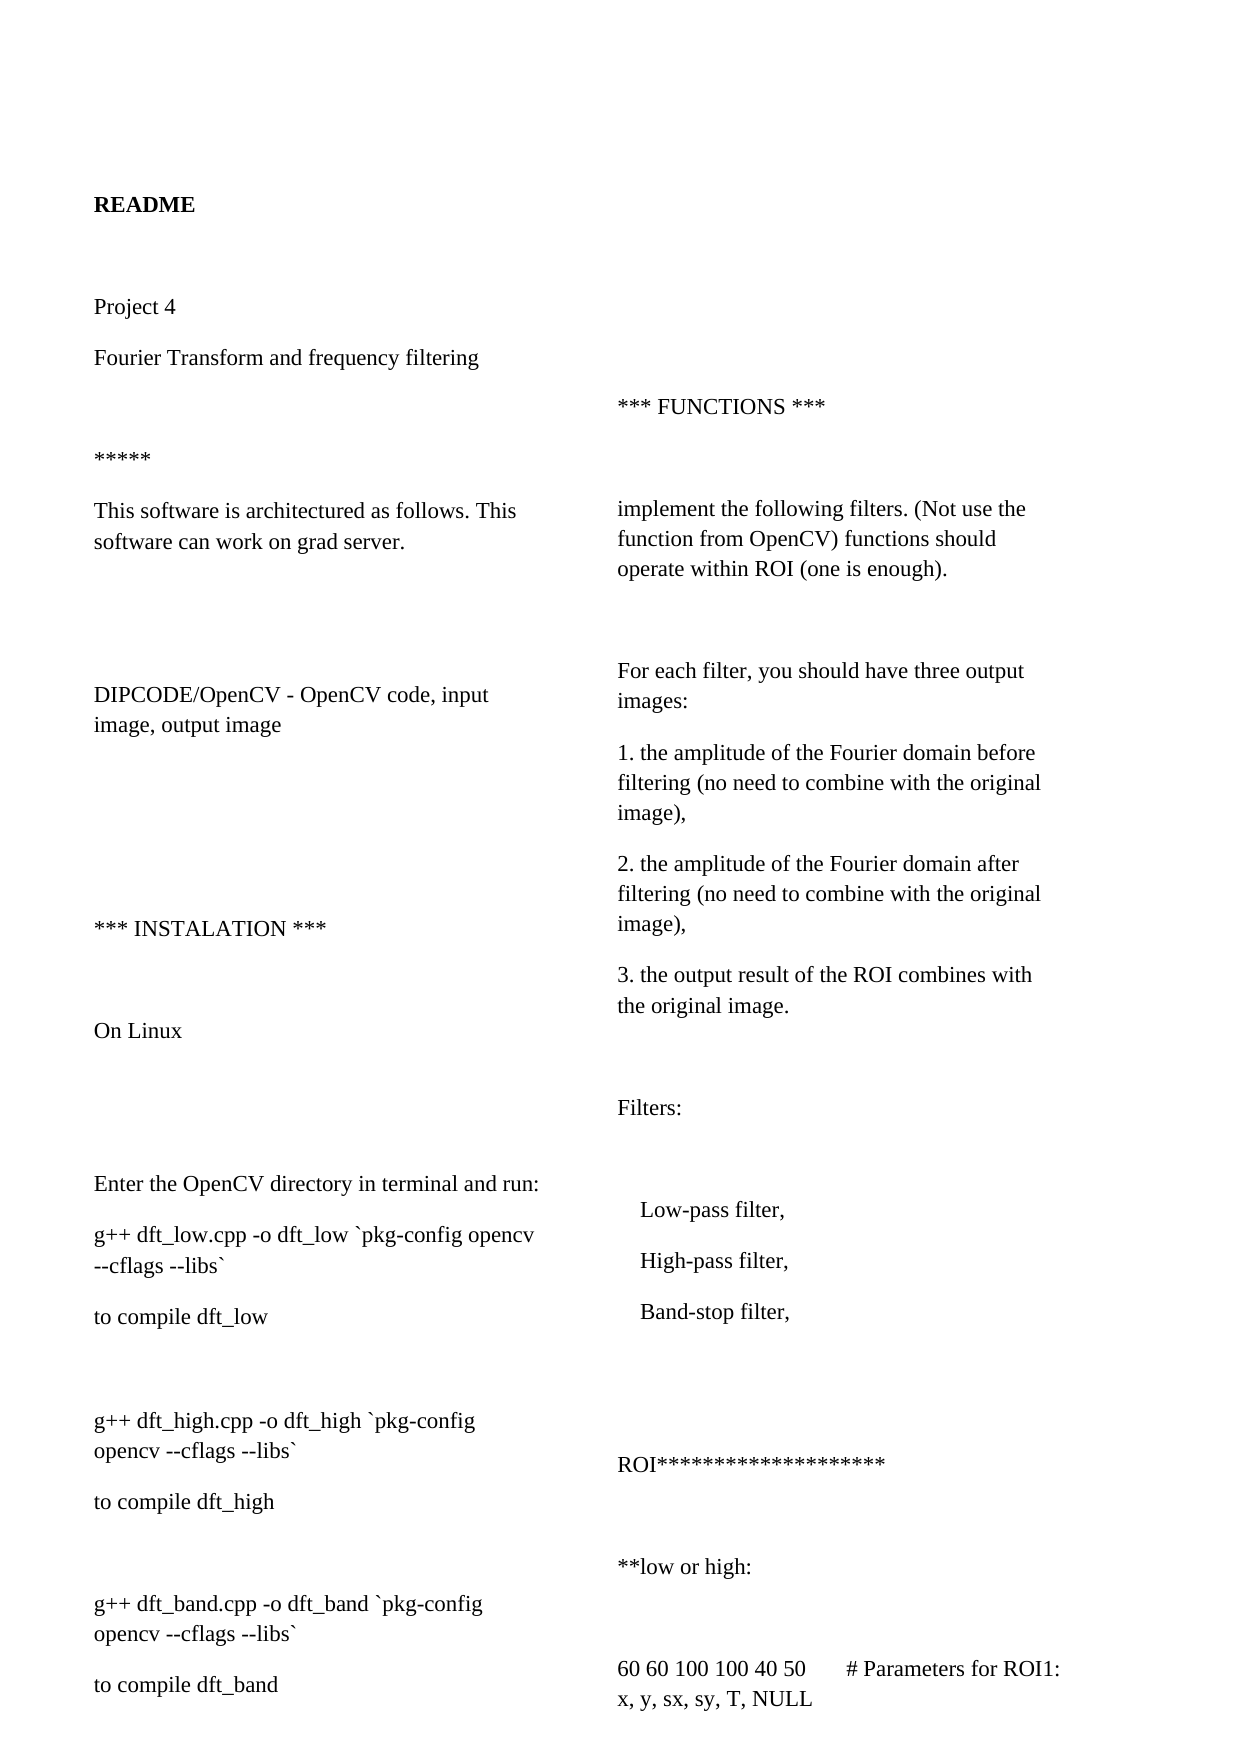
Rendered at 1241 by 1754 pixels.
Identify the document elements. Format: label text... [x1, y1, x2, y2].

text ROI******************** [617, 1451, 1065, 1477]
text g++ dft_high.cpp -o dft_high `pkg-config opencv --cflags --libs` [94, 1407, 542, 1463]
text High-pass filter, [617, 1247, 1065, 1273]
text 60 60 100 100 40 50 # Parameters for ROI1: x, y, sx, sy, T, NULL [617, 1655, 1065, 1712]
text 1. the amplitude of the Fourier domain before filtering (no need to combine with the original image), [617, 738, 1065, 825]
text **low or high: [617, 1553, 1065, 1579]
text implement the following filters. (Not use the function from OpenCV) functions should operate within ROI (one is enough). [617, 495, 1065, 582]
text Enter the OpenCV directory in terminal and run: [94, 1171, 542, 1197]
text This software is architectured as follows. This software can work on grad server. [94, 498, 542, 554]
text Filters: [617, 1094, 1065, 1120]
text *** FUNCTIONS *** [617, 393, 1065, 419]
text 2. the amplitude of the Fourier domain after filtering (no need to combine with the original image), [617, 850, 1065, 937]
text ***** [94, 447, 542, 473]
text 3. the output result of the ROI combines with the original image. [617, 961, 1065, 1018]
text g++ dft_low.cpp -o dft_low `pkg-config opencv --cflags --libs` [94, 1222, 542, 1278]
text Fourier Transform and frequency filtering [94, 344, 542, 371]
text Band-stop filter, [617, 1298, 1065, 1324]
text g++ dft_band.cpp -o dft_band `pkg-config opencv --cflags --libs` [94, 1590, 542, 1647]
text to compile dft_low [94, 1303, 542, 1329]
text Low-pass filter, [617, 1196, 1065, 1222]
text to compile dft_high [94, 1488, 542, 1514]
text *** INSTALATION *** [94, 915, 542, 942]
text to compile dft_band [94, 1671, 542, 1698]
text README [94, 191, 542, 218]
text For each filter, you should have three output images: [617, 657, 1065, 714]
text Project 4 [94, 293, 542, 320]
text DIPCODE/OpenCV - OpenCV code, input image, output image [94, 681, 542, 737]
text On Linux [94, 1017, 542, 1044]
